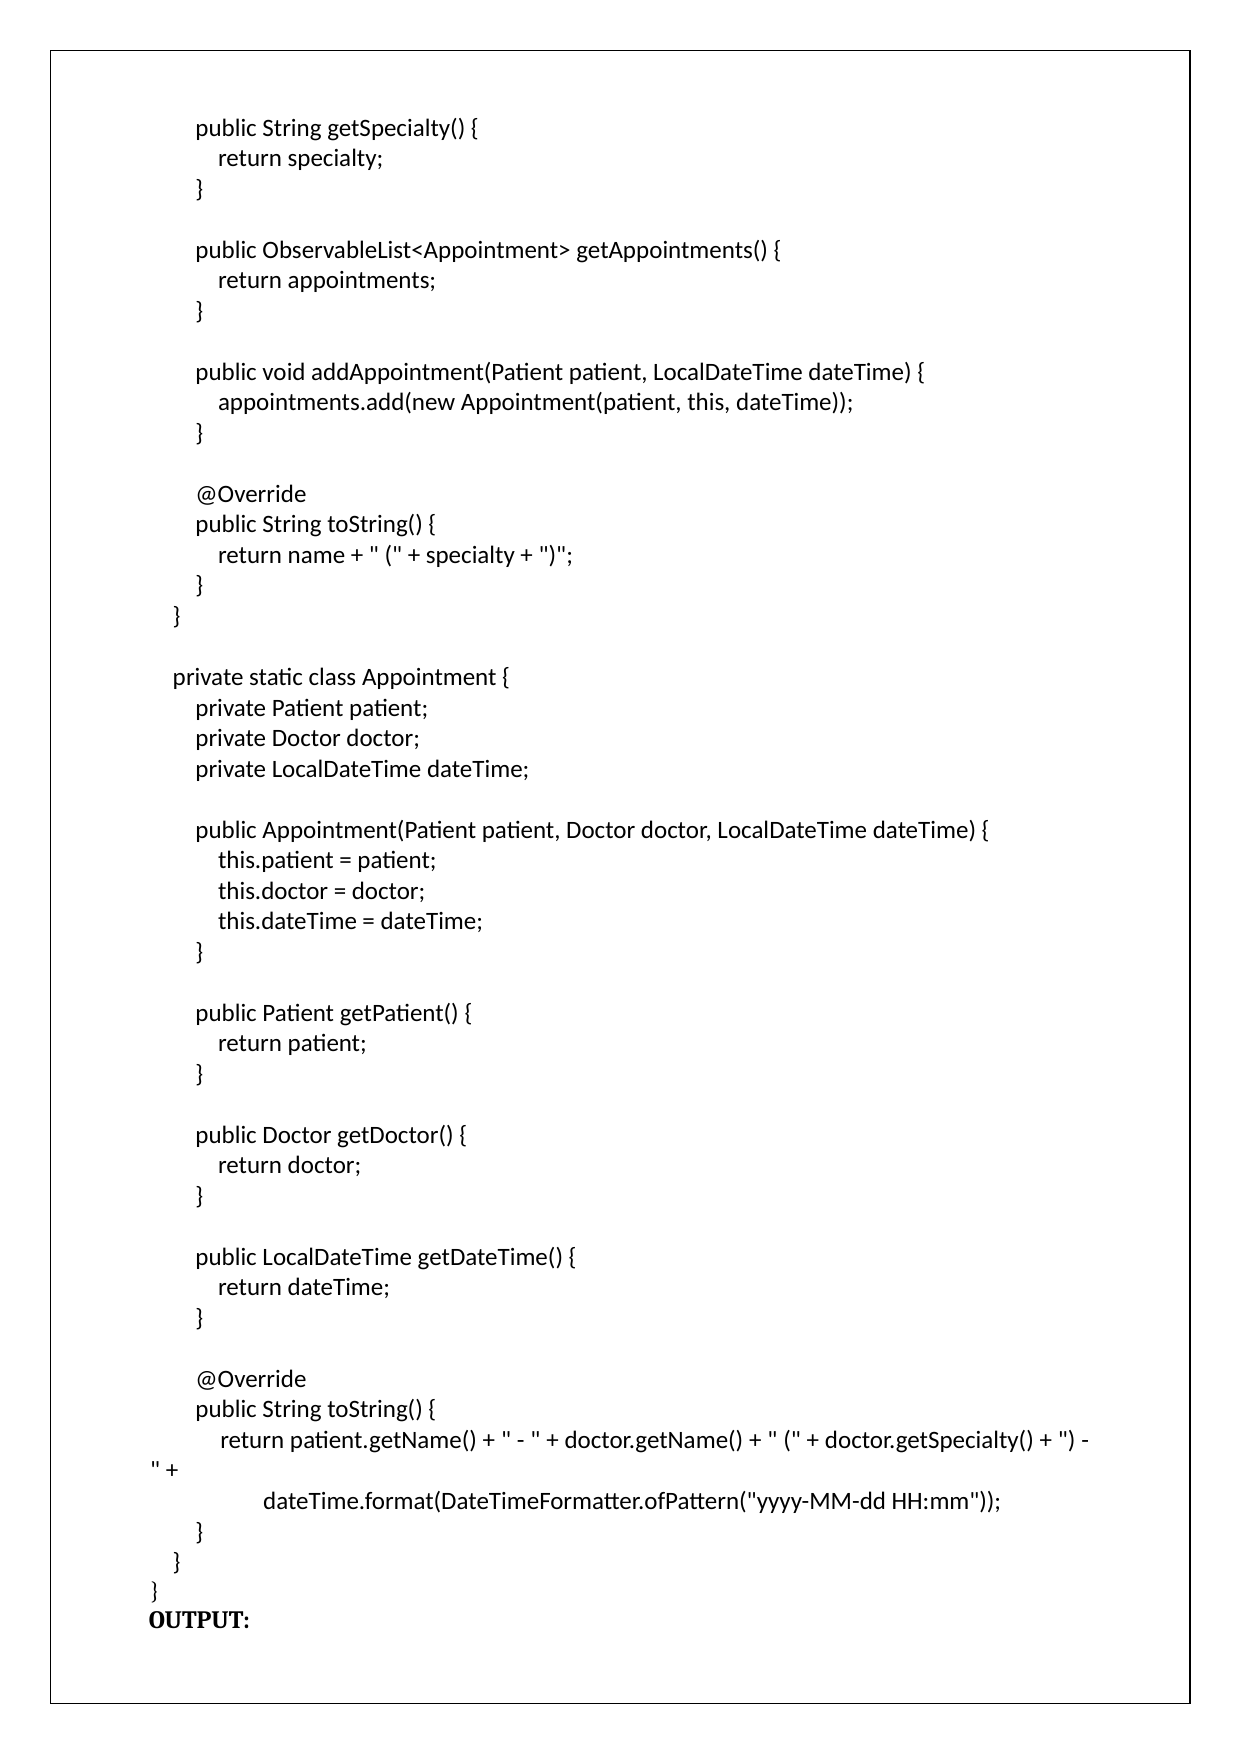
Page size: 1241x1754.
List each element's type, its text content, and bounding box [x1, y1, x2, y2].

text return patient; [150, 1027, 1090, 1058]
text OUTPUT: [148, 1606, 1090, 1634]
text } [150, 600, 1090, 631]
text public String getSpecialty() { [150, 112, 1090, 142]
text } [150, 1546, 1090, 1577]
text public void addAppointment(Patient patient, LocalDateTime dateTime) { [150, 356, 1090, 386]
text public LocalDateTime getDateTime() { [150, 1241, 1090, 1272]
text return dateTime; [150, 1272, 1090, 1302]
text private LocalDateTime dateTime; [150, 753, 1090, 783]
text this.doctor = doctor; [150, 875, 1090, 905]
text } [150, 295, 1090, 325]
text return name + " (" + specialty + ")"; [150, 539, 1090, 569]
text dateTime.format(DateTimeFormatter.ofPattern("yyyy-MM-dd HH:mm")); [150, 1485, 1090, 1516]
text private static class Appointment { [150, 661, 1090, 692]
text public Patient getPatient() { [150, 997, 1090, 1027]
text public ObservableList<Appointment> getAppointments() { [150, 234, 1090, 264]
text } [150, 1577, 1090, 1606]
text this.patient = patient; [150, 844, 1090, 875]
text @Override [150, 1363, 1090, 1394]
text } [150, 1058, 1090, 1088]
text this.dateTime = dateTime; [150, 905, 1090, 936]
text } [150, 1516, 1090, 1546]
text public String toString() { [150, 508, 1090, 539]
text } [150, 569, 1090, 600]
text @Override [150, 478, 1090, 508]
text } [150, 1302, 1090, 1333]
text } [150, 1180, 1090, 1211]
text } [150, 173, 1090, 203]
text public Doctor getDoctor() { [150, 1119, 1090, 1149]
text public String toString() { [150, 1394, 1090, 1424]
text private Doctor doctor; [150, 722, 1090, 753]
text return appointments; [150, 264, 1090, 295]
text public Appointment(Patient patient, Doctor doctor, LocalDateTime dateTime) { [150, 814, 1090, 844]
text return patient.getName() + " - " + doctor.getName() + " (" + doctor.getSpecialty() + ") - " + [150, 1424, 1090, 1485]
text } [150, 936, 1090, 966]
text return specialty; [150, 142, 1090, 173]
text private Patient patient; [150, 692, 1090, 722]
text appointments.add(new Appointment(patient, this, dateTime)); [150, 386, 1090, 417]
text } [150, 417, 1090, 447]
text return doctor; [150, 1149, 1090, 1180]
